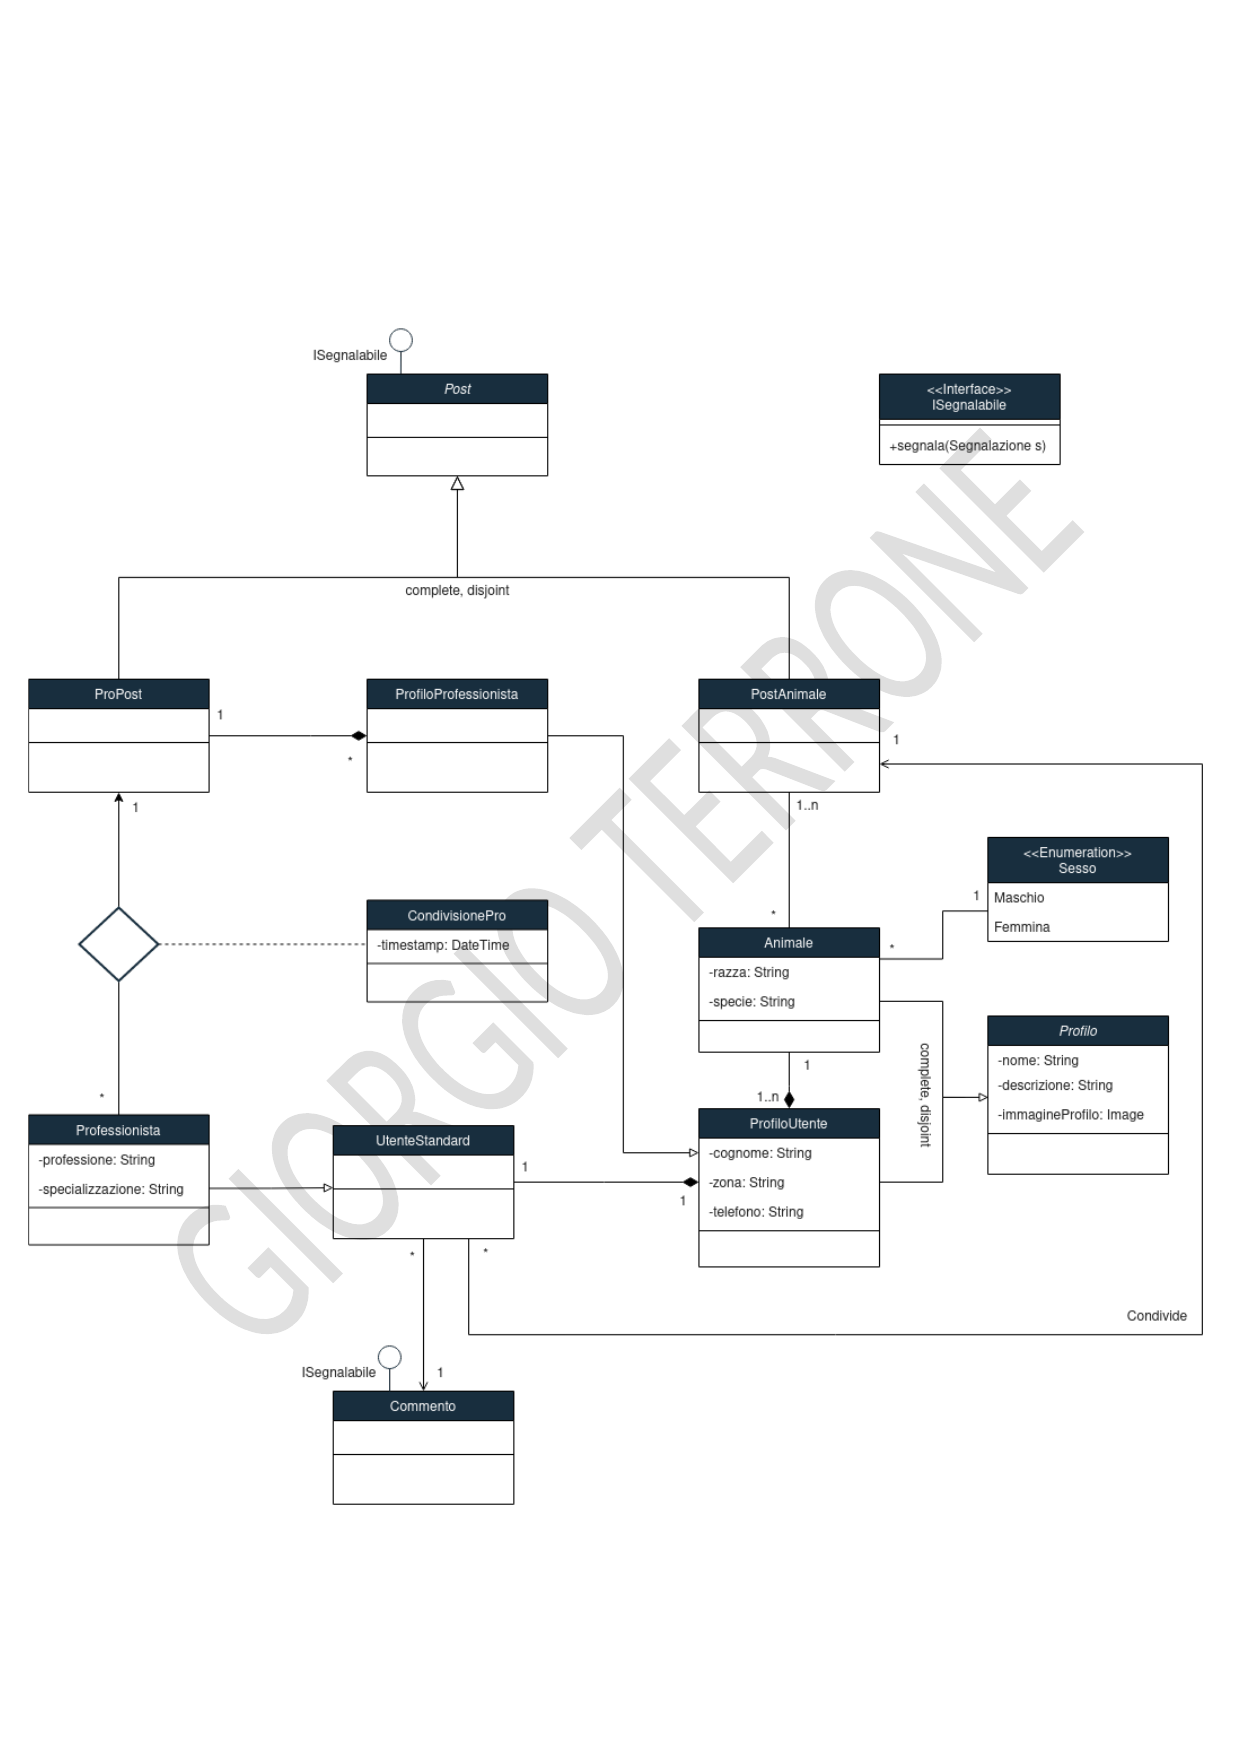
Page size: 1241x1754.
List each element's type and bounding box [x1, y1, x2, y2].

picture [28, 238, 1212, 1506]
